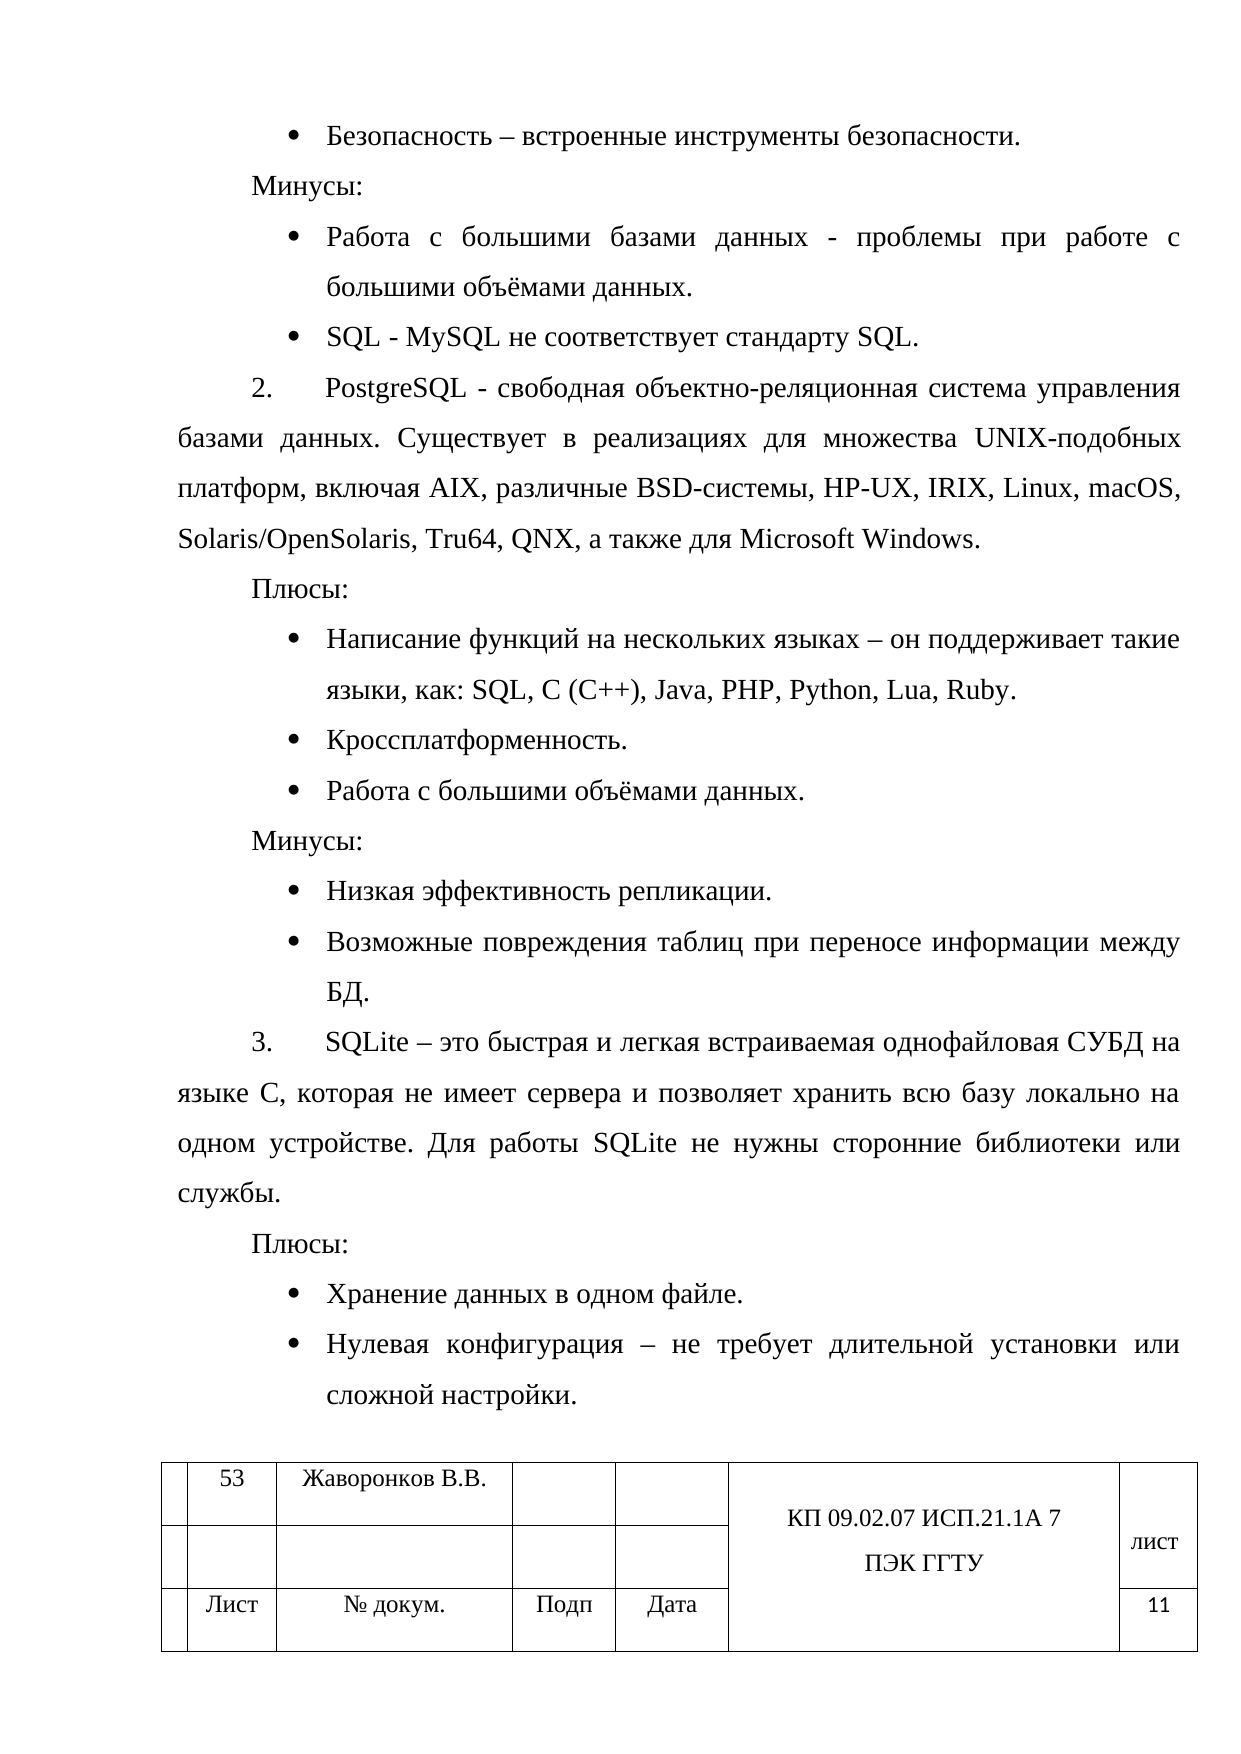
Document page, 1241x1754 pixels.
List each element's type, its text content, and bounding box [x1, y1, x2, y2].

list SQLite – это быстрая и легкая встраиваемая однофайловая СУБД на языке C, которая не имеет сервера и позволяет хранить всю базу локально на одном устройстве. Для работы SQLite не нужны сторонние библиотеки или службы. [177, 1024, 1181, 1209]
list SQL - MySQL не соответствует стандарту SQL. [288, 319, 1181, 353]
list Кроссплатформенность. [288, 722, 1181, 756]
list Работа с большими базами данных - проблемы при работе с большими объёмами данных. [288, 219, 1181, 303]
list Минусы: [251, 823, 1181, 857]
list Плюсы: [251, 1226, 1181, 1259]
list Плюсы: [251, 571, 1181, 605]
list Хранение данных в одном файле. [288, 1276, 1181, 1310]
list Написание функций на нескольких языках – он поддерживает такие языки, как: SQL, C (C++), Java, PHP, Python, Lua, Ruby. [288, 622, 1181, 706]
list Нулевая конфигурация – не требует длительной установки или сложной настройки. [288, 1327, 1181, 1411]
list Безопасность – встроенные инструменты безопасности. [288, 118, 1181, 152]
list Работа с большими объёмами данных. [288, 773, 1181, 806]
list Низкая эффективность репликации. [288, 873, 1181, 907]
list Возможные повреждения таблиц при переносе информации между БД. [288, 924, 1181, 1008]
list PostgreSQL - свободная объектно-реляционная система управления базами данных. Существует в реализациях для множества UNIX-подобных платформ, включая AIX, различные BSD-системы, HP-UX, IRIX, Linux, macOS, Solaris/OpenSolaris, Tru64, QNX, а также для Microsoft Windows. [177, 370, 1181, 554]
list Минусы: [251, 168, 1181, 202]
